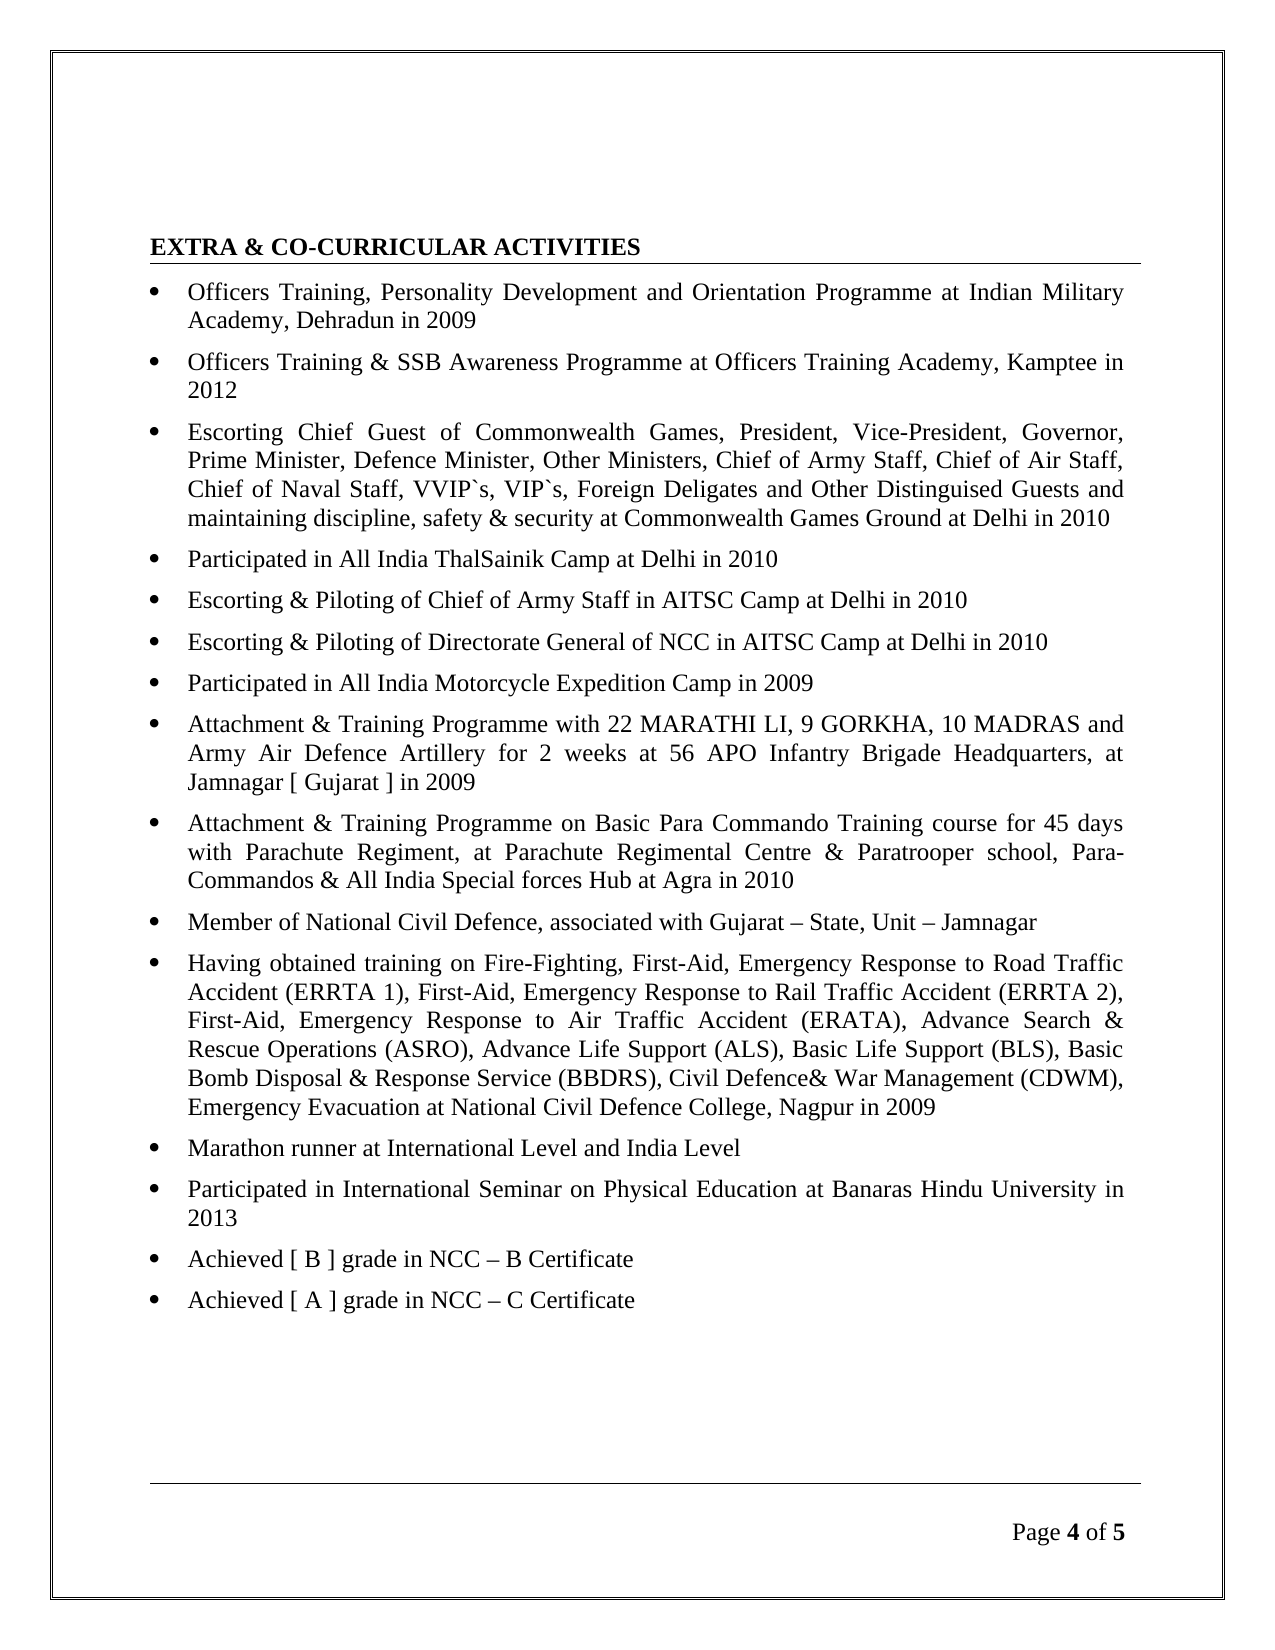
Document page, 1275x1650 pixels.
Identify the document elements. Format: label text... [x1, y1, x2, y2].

list Officers Training, Personality Development and Orientation Programme at Indian Military Academy, Dehradun in 2009 [150, 277, 1125, 334]
list Attachment & Training Programme with 22 MARATHI LI, 9 GORKHA, 10 MADRAS and Army Air Defence Artillery for 2 weeks at 56 APO Infantry Brigade Headquarters, at Jamnagar [ Gujarat ] in 2009 [150, 709, 1125, 796]
list Achieved [ A ] grade in NCC – C Certificate [150, 1286, 1125, 1314]
list Escorting Chief Guest of Commonwealth Games, President, Vice-President, Governor, Prime Minister, Defence Minister, Other Ministers, Chief of Army Staff, Chief of Air Staff, Chief of Naval Staff, VVIP`s, VIP`s, Foreign Deligates and Other Distinguised Guests and maintaining discipline, safety & security at Commonwealth Games Ground at Delhi in 2010 [150, 417, 1125, 532]
list Having obtained training on Fire-Fighting, First-Aid, Emergency Response to Road Traffic Accident (ERRTA 1), First-Aid, Emergency Response to Rail Traffic Accident (ERRTA 2), First-Aid, Emergency Response to Air Traffic Accident (ERATA), Advance Search & Rescue Operations (ASRO), Advance Life Support (ALS), Basic Life Support (BLS), Basic Bomb Disposal & Response Service (BBDRS), Civil Defence& War Management (CDWM), Emergency Evacuation at National Civil Defence College, Nagpur in 2009 [150, 948, 1125, 1121]
list Participated in All India Motorcycle Expedition Camp in 2009 [150, 668, 1125, 697]
list Member of National Civil Defence, associated with Gujarat – State, Unit – Jamnagar [150, 907, 1125, 936]
list Participated in International Seminar on Physical Education at Banaras Hindu University in 2013 [150, 1174, 1125, 1232]
list Participated in All India ThalSainik Camp at Delhi in 2010 [150, 544, 1125, 573]
list Marathon runner at International Level and India Level [150, 1133, 1125, 1162]
list Achieved [ B ] grade in NCC – B Certificate [150, 1244, 1125, 1273]
list Escorting & Piloting of Directorate General of NCC in AITSC Camp at Delhi in 2010 [150, 627, 1125, 656]
text EXTRA & CO-CURRICULAR ACTIVITIES [150, 232, 1141, 263]
list Escorting & Piloting of Chief of Army Staff in AITSC Camp at Delhi in 2010 [150, 586, 1125, 614]
list Attachment & Training Programme on Basic Para Commando Training course for 45 days with Parachute Regiment, at Parachute Regimental Centre & Paratrooper school, Para-Commandos & All India Special forces Hub at Agra in 2010 [150, 808, 1125, 894]
list Officers Training & SSB Awareness Programme at Officers Training Academy, Kamptee in 2012 [150, 347, 1125, 404]
